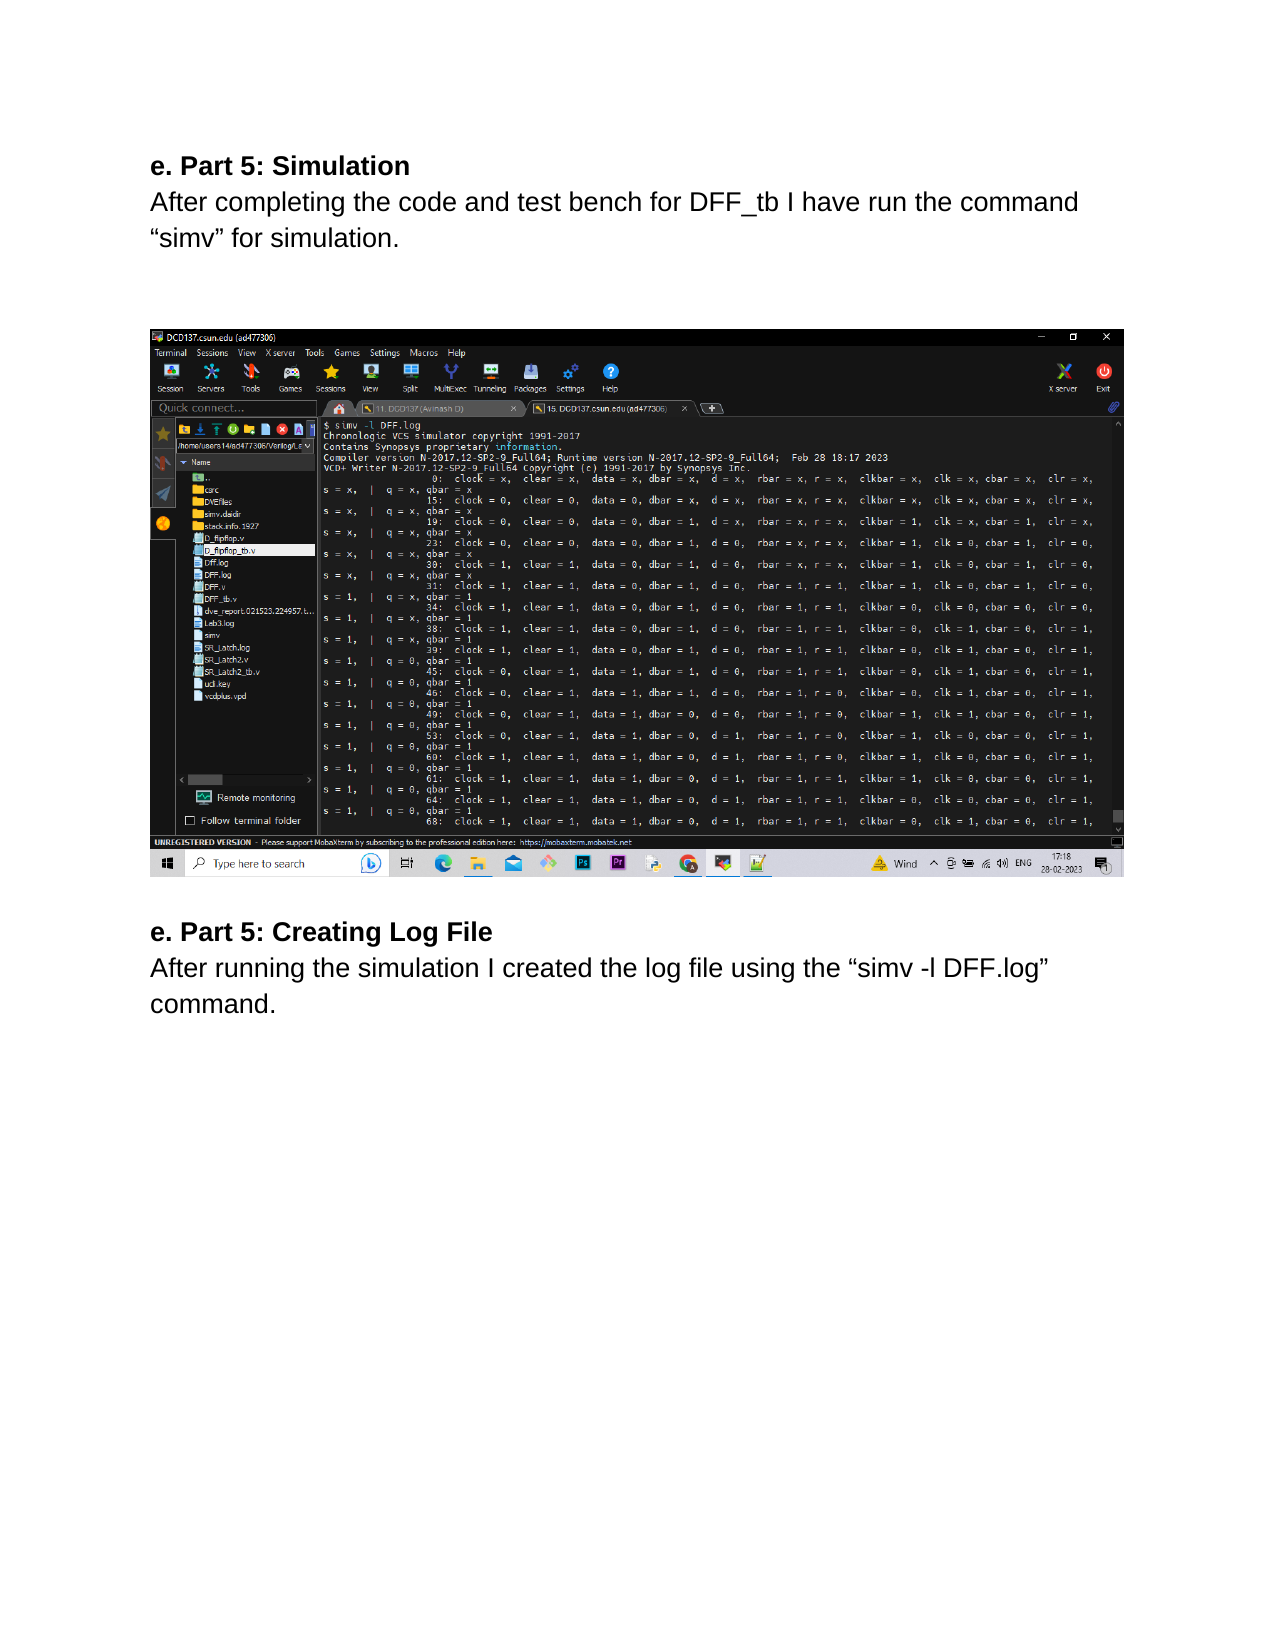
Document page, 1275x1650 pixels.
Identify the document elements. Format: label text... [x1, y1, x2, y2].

picture [150, 329, 1124, 877]
text e. Part 5: Simulation [150, 150, 1125, 181]
text e. Part 5: Creating Log File [150, 916, 1125, 948]
text After running the simulation I created the log file using the “simv -l DFF.log” command. [150, 952, 1125, 1019]
text After completing the code and test bench for DFF_tb I have run the command “simv” for simulation. [150, 186, 1125, 253]
